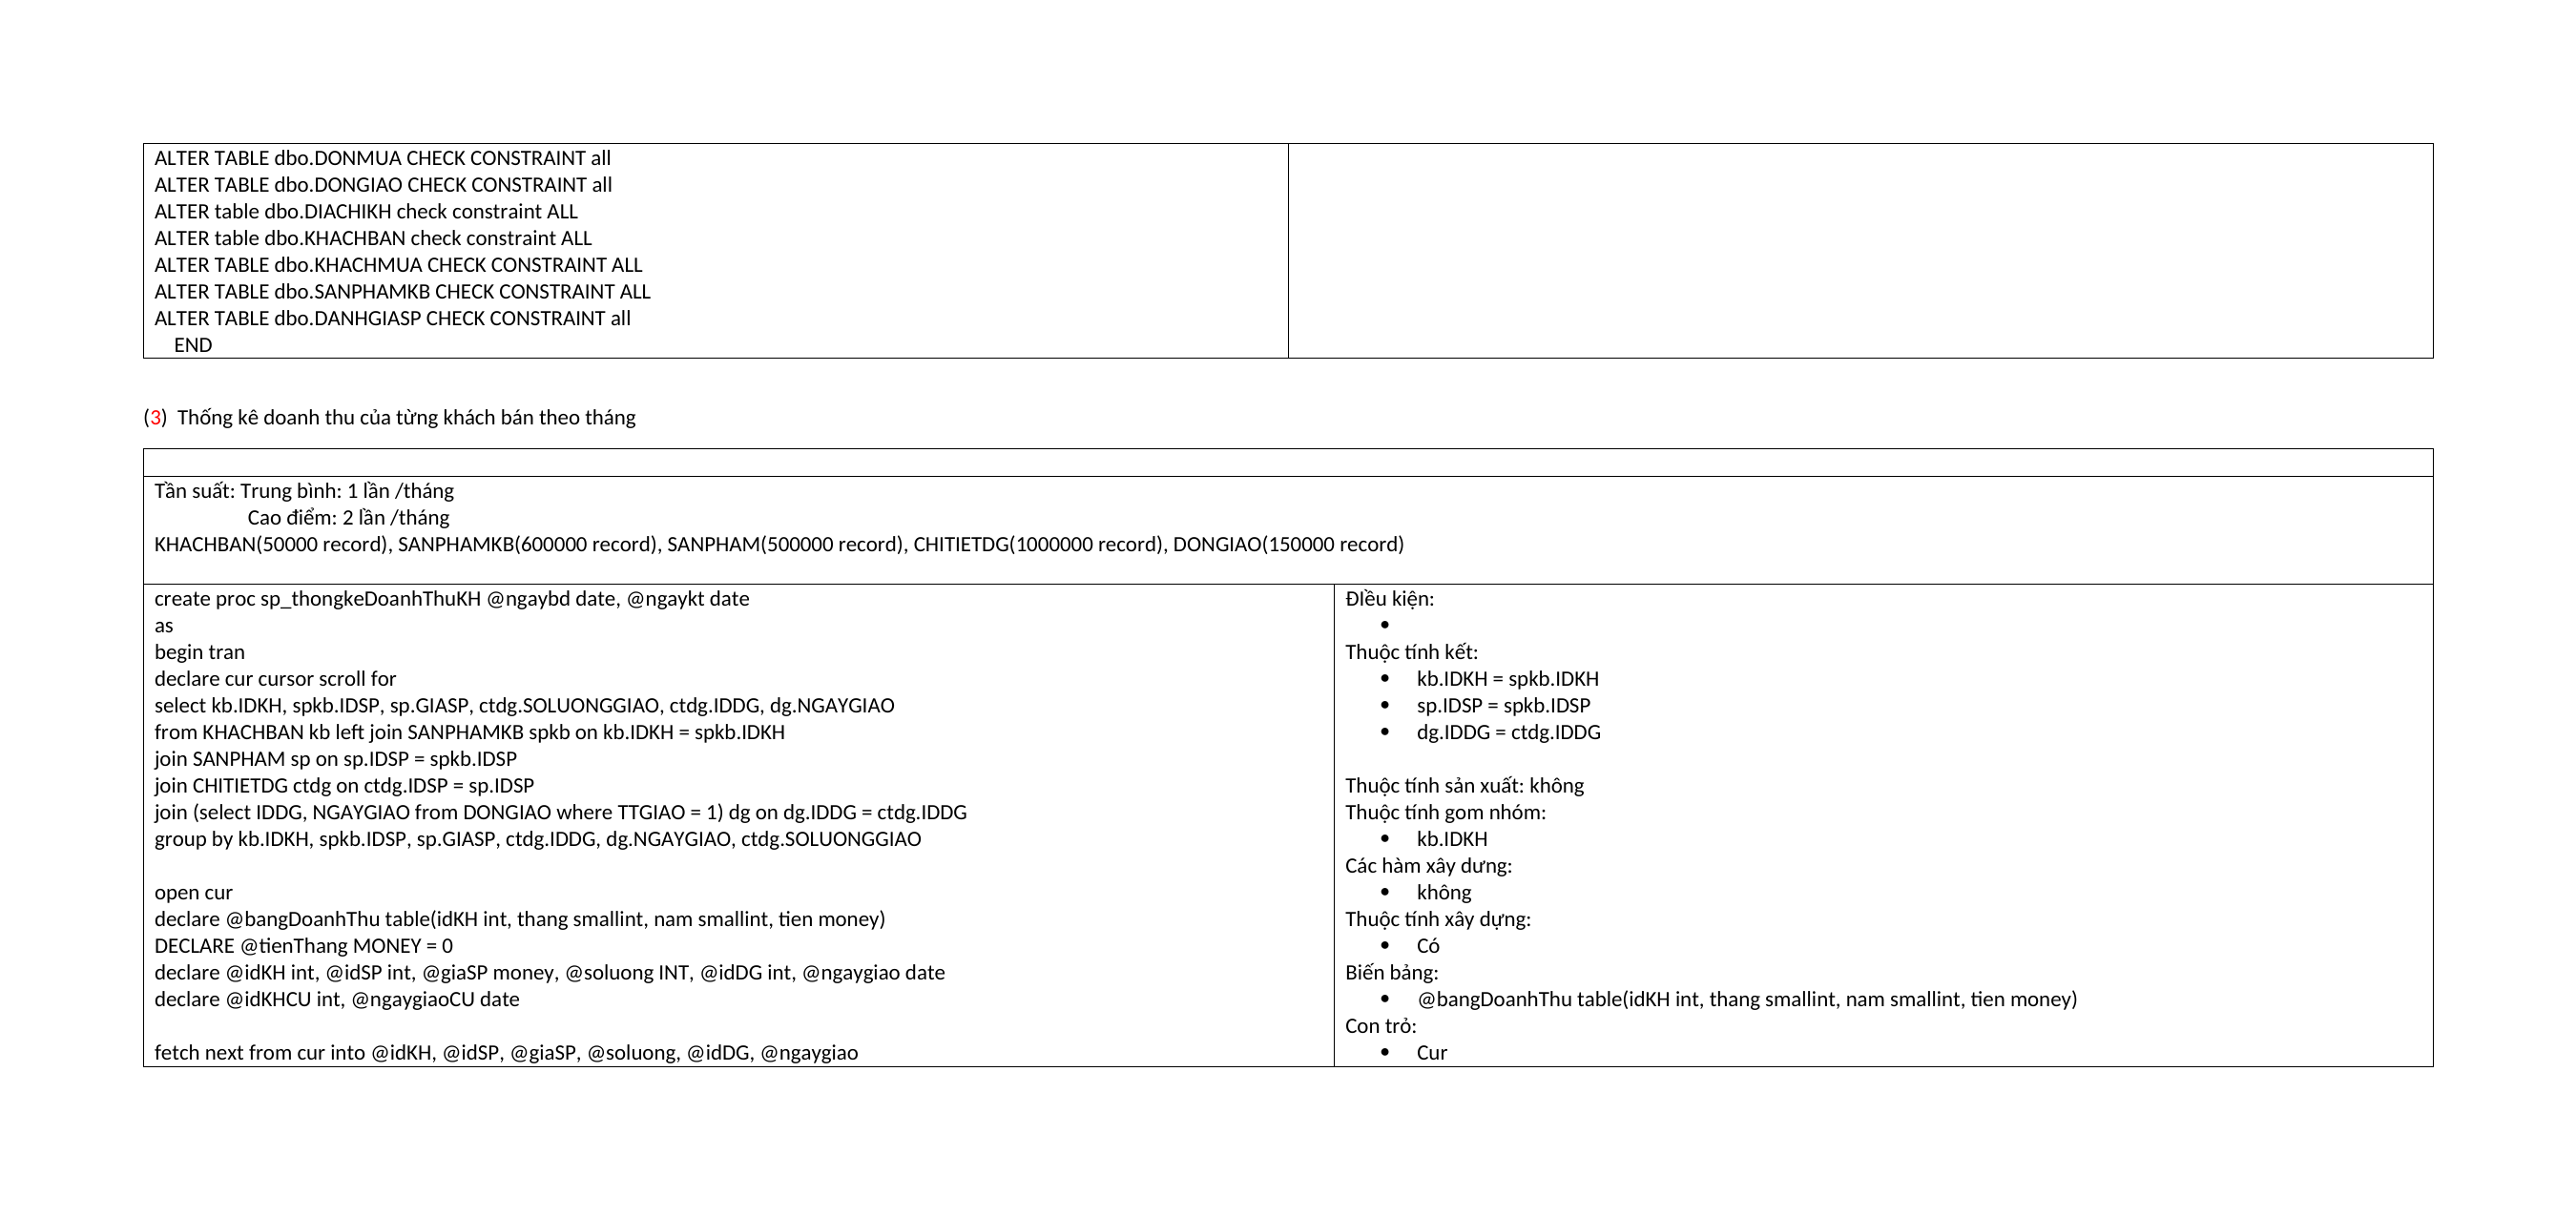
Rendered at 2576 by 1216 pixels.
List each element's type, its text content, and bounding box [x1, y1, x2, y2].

table_cell Tần suất: Trung bình: 1 lần /tháng Cao điểm: 2 lần /tháng KHACHBAN(50000 record), SANPHAMKB(600000 record), SANPHAM(500000 record), CHITIETDG(1000000 record), DONGIAO(150000 record) [144, 477, 2433, 584]
table_header [144, 449, 2433, 476]
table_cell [144, 585, 1334, 1066]
text (3) Thống kê doanh thu của từng khách bán theo tháng [143, 403, 2433, 430]
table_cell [144, 144, 1288, 358]
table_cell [1289, 144, 2433, 358]
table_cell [1335, 585, 2433, 1066]
